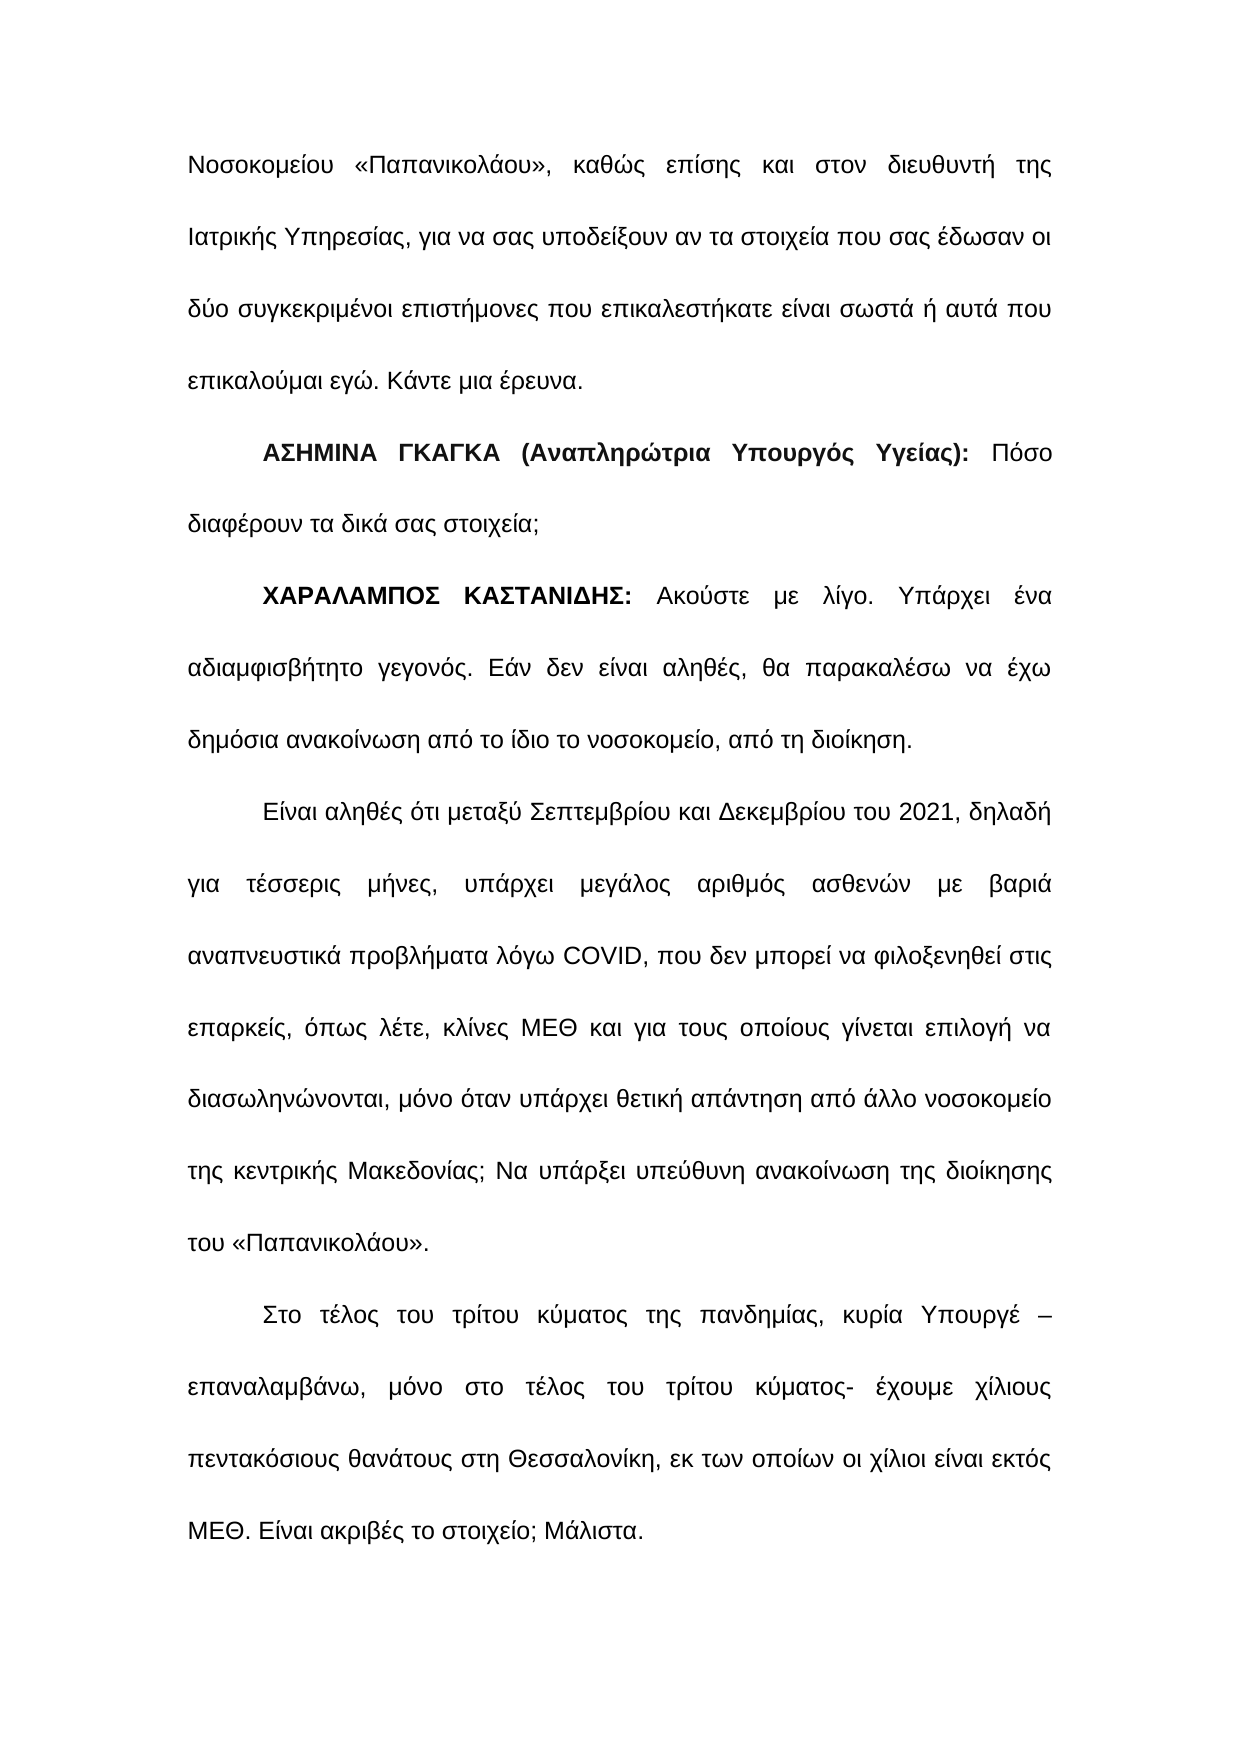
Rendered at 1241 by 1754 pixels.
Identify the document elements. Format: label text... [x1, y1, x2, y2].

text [187, 150, 1053, 394]
text Στο τέλος του τρίτου κύματος της πανδημίας, κυρία Υπουργέ –επαναλαμβάνω, μόνο στο τέλος του τρίτου κύματος- έχουμε χίλιους πεντακόσιους θανάτους στη Θεσσαλονίκη, εκ των οποίων οι χίλιοι είναι εκτός ΜΕΘ. Είναι ακριβές το στοιχείο; Μάλιστα. [187, 1300, 1053, 1544]
text ΧΑΡΑΛΑΜΠΟΣ ΚΑΣΤΑΝΙΔΗΣ: Ακούστε με λίγο. Υπάρχει ένα αδιαμφισβήτητο γεγονός. Εάν δεν είναι αληθές, θα παρακαλέσω να έχω δημόσια ανακοίνωση από το ίδιο το νοσοκομείο, από τη διοίκηση. [187, 581, 1053, 754]
text Είναι αληθές ότι μεταξύ Σεπτεμβρίου και Δεκεμβρίου του 2021, δηλαδή για τέσσερις μήνες, υπάρχει μεγάλος αριθμός ασθενών με βαριά αναπνευστικά προβλήματα λόγω COVID, που δεν μπορεί να φιλοξενηθεί στις επαρκείς, όπως λέτε, κλίνες ΜΕΘ και για τους οποίους γίνεται επιλογή να διασωληνώνονται, μόνο όταν υπάρχει θετική απάντηση από άλλο νοσοκομείο της κεντρικής Μακεδονίας; Να υπάρξει υπεύθυνη ανακοίνωση της διοίκησης του «Παπανικολάου». [187, 797, 1053, 1257]
text ΑΣΗΜΙΝΑ ΓΚΑΓΚΑ (Αναπληρώτρια Υπουργός Υγείας): Πόσο διαφέρουν τα δικά σας στοιχεία; [187, 437, 1053, 538]
